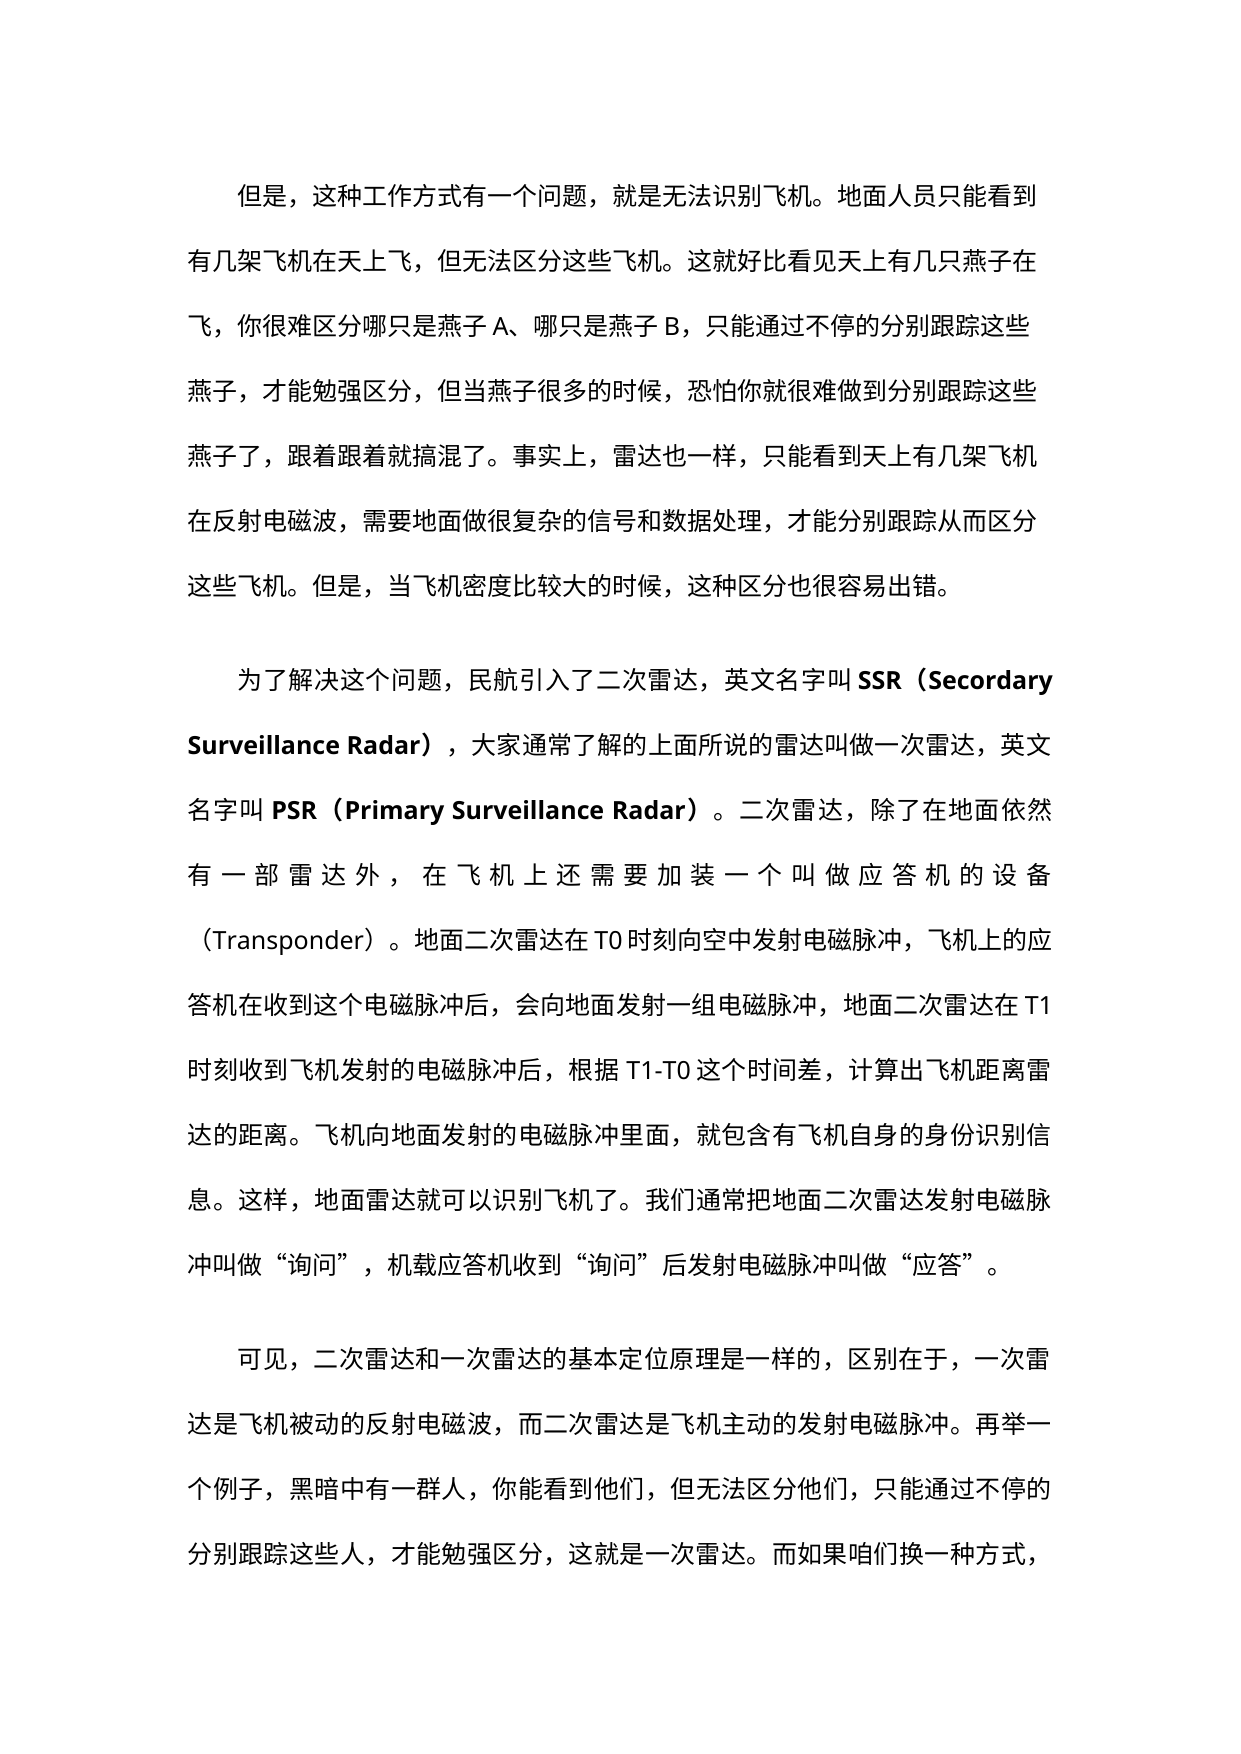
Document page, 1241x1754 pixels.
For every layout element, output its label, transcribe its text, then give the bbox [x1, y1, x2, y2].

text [187, 1325, 1053, 1585]
text 但是，这种工作方式有一个问题，就是无法识别飞机。地面人员只能看到有几架飞机在天上飞，但无法区分这些飞机。这就好比看见天上有几只燕子在飞，你很难区分哪只是燕子A、哪只是燕子B，只能通过不停的分别跟踪这些燕子，才能勉强区分，但当燕子很多的时候，恐怕你就很难做到分别跟踪这些燕子了，跟着跟着就搞混了。事实上，雷达也一样，只能看到天上有几架飞机在反射电磁波，需要地面做很复杂的信号和数据处理，才能分别跟踪从而区分这些飞机。但是，当飞机密度比较大的时候，这种区分也很容易出错。 [187, 162, 1053, 617]
text 为了解决这个问题，民航引入了二次雷达，英文名字叫SSR（Secordary Surveillance Radar），大家通常了解的上面所说的雷达叫做一次雷达，英文名字叫PSR（Primary Surveillance Radar）。二次雷达，除了在地面依然有一部雷达外，在飞机上还需要加装一个叫做应答机的设备（Transponder）。地面二次雷达在T0时刻向空中发射电磁脉冲，飞机上的应答机在收到这个电磁脉冲后，会向地面发射一组电磁脉冲，地面二次雷达在T1时刻收到飞机发射的电磁脉冲后，根据T1-T0这个时间差，计算出飞机距离雷达的距离。飞机向地面发射的电磁脉冲里面，就包含有飞机自身的身份识别信息。这样，地面雷达就可以识别飞机了。我们通常把地面二次雷达发射电磁脉冲叫做“询问”，机载应答机收到“询问”后发射电磁脉冲叫做“应答”。 [187, 646, 1053, 1296]
